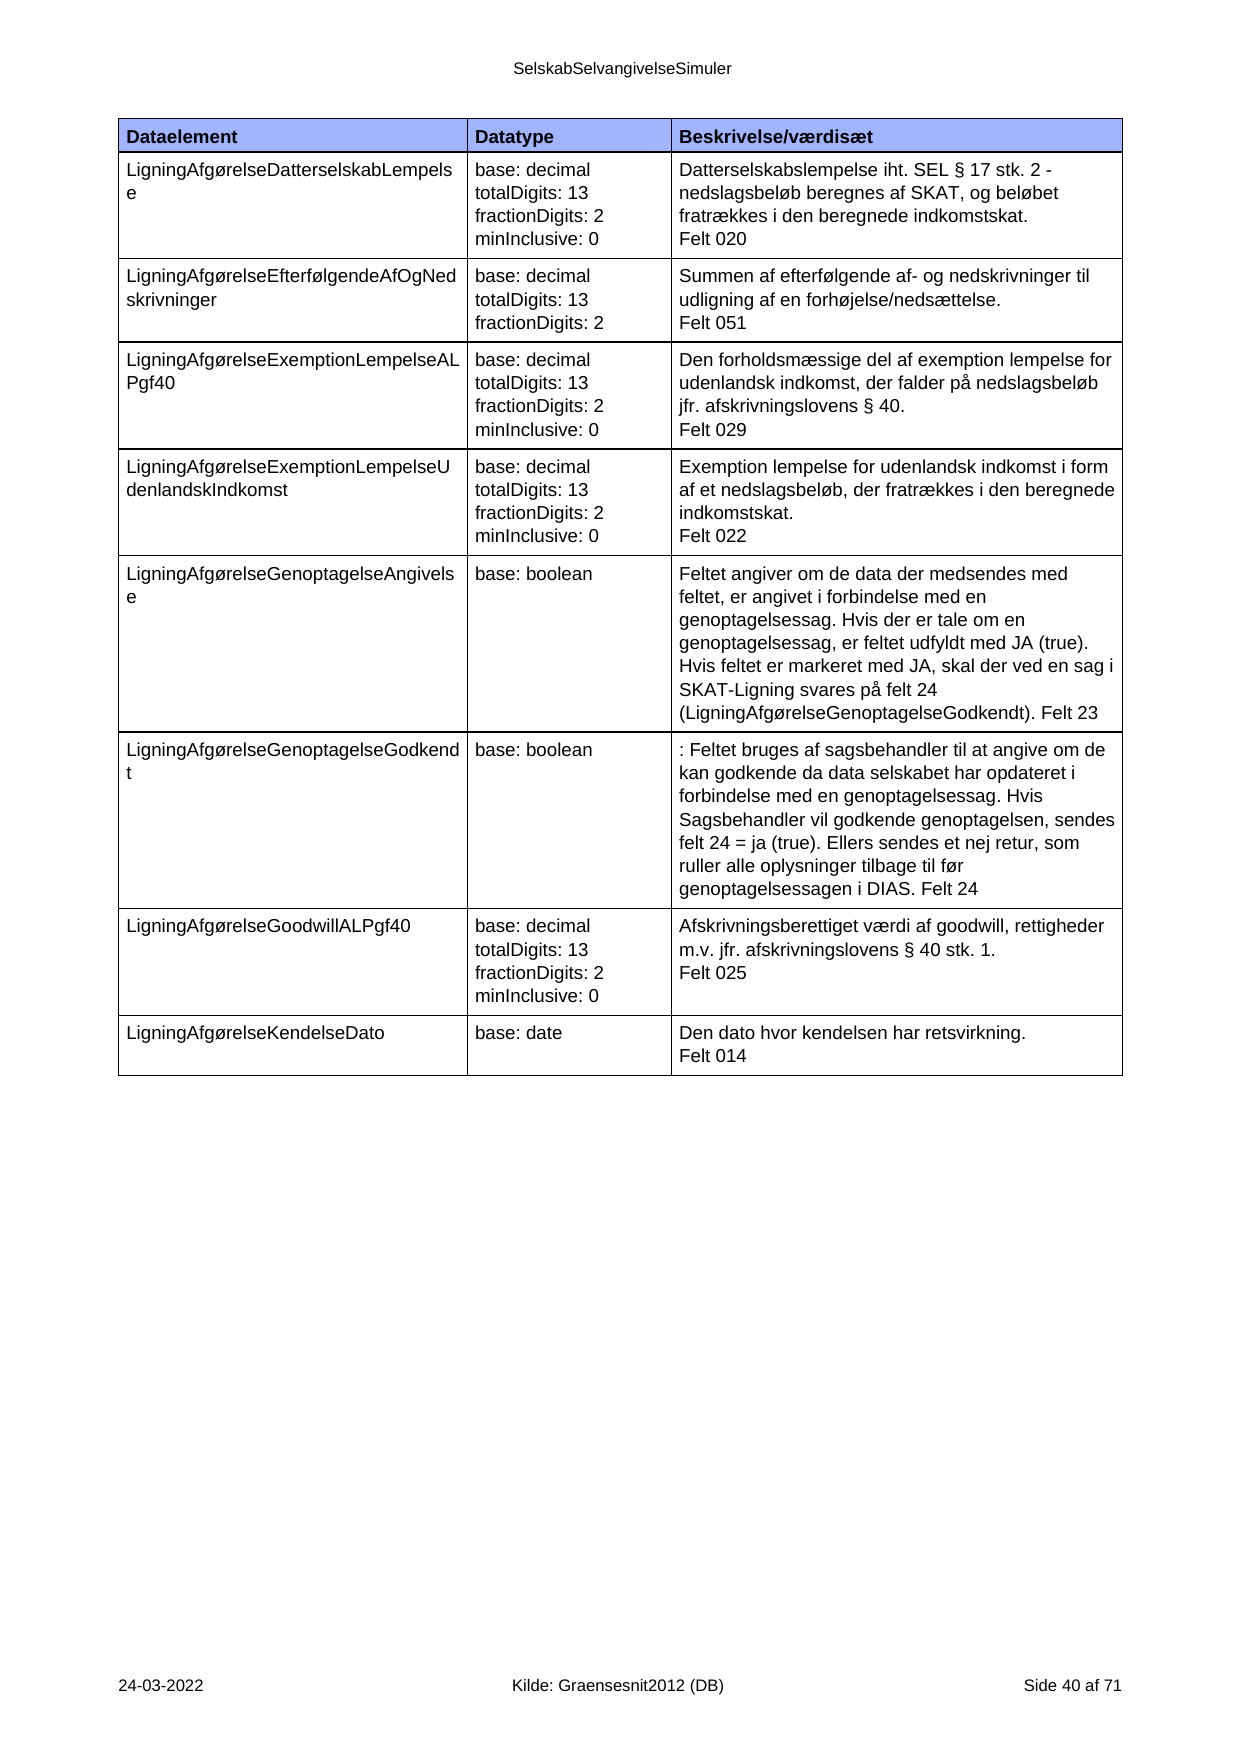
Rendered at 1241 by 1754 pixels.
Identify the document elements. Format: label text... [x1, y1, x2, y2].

table_cell LigningAfgørelseKendelseDato [119, 1016, 467, 1075]
table_header Dataelement [119, 119, 467, 151]
table_cell Summen af efterfølgende af- og nedskrivninger til udligning af en forhøjelse/nedsættelse. Felt 051 [672, 259, 1122, 341]
table_header Datatype [468, 119, 671, 151]
table_cell Den dato hvor kendelsen har retsvirkning. Felt 014 [672, 1016, 1122, 1075]
table_cell base: boolean [468, 556, 671, 731]
table_cell LigningAfgørelseGenoptagelseGodkendt [119, 733, 467, 908]
table_cell Den forholdsmæssige del af exemption lempelse for udenlandsk indkomst, der falder på nedslagsbeløb jfr. afskrivningslovens § 40. Felt 029 [672, 343, 1122, 448]
table_cell : Feltet bruges af sagsbehandler til at angive om de kan godkende da data selskabet har opdateret i forbindelse med en genoptagelsessag. Hvis Sagsbehandler vil godkende genoptagelsen, sendes felt 24 = ja (true). Ellers sendes et nej retur, som ruller alle oplysninger tilbage til før genoptagelsessagen i DIAS. Felt 24 [672, 733, 1122, 908]
table_cell base: date [468, 1016, 671, 1075]
table_cell base: decimal totalDigits: 13 fractionDigits: 2 minInclusive: 0 [468, 450, 671, 555]
table_cell LigningAfgørelseExemptionLempelseALPgf40 [119, 343, 467, 448]
table_cell base: decimal totalDigits: 13 fractionDigits: 2 minInclusive: 0 [468, 909, 671, 1014]
table_cell LigningAfgørelseDatterselskabLempelse [119, 153, 467, 258]
table_header Beskrivelse/værdisæt [672, 119, 1122, 151]
table_cell Feltet angiver om de data der medsendes med feltet, er angivet i forbindelse med en genoptagelsessag. Hvis der er tale om en genoptagelsessag, er feltet udfyldt med JA (true). Hvis feltet er markeret med JA, skal der ved en sag i SKAT-Ligning svares på felt 24 (LigningAfgørelseGenoptagelseGodkendt). Felt 23 [672, 556, 1122, 731]
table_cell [468, 153, 671, 258]
table_cell LigningAfgørelseExemptionLempelseUdenlandskIndkomst [119, 450, 467, 555]
table_cell Datterselskabslempelse iht. SEL § 17 stk. 2 - nedslagsbeløb beregnes af SKAT, og beløbet fratrækkes i den beregnede indkomstskat. Felt 020 [672, 153, 1122, 258]
table_cell LigningAfgørelseGoodwillALPgf40 [119, 909, 467, 1014]
table_cell base: decimal totalDigits: 13 fractionDigits: 2 [468, 259, 671, 341]
table_cell LigningAfgørelseEfterfølgendeAfOgNedskrivninger [119, 259, 467, 341]
table_cell base: boolean [468, 733, 671, 908]
table_cell LigningAfgørelseGenoptagelseAngivelse [119, 556, 467, 731]
table_cell Exemption lempelse for udenlandsk indkomst i form af et nedslagsbeløb, der fratrækkes i den beregnede indkomstskat. Felt 022 [672, 450, 1122, 555]
table_cell base: decimal totalDigits: 13 fractionDigits: 2 minInclusive: 0 [468, 343, 671, 448]
table_cell Afskrivningsberettiget værdi af goodwill, rettigheder m.v. jfr. afskrivningslovens § 40 stk. 1. Felt 025 [672, 909, 1122, 1014]
